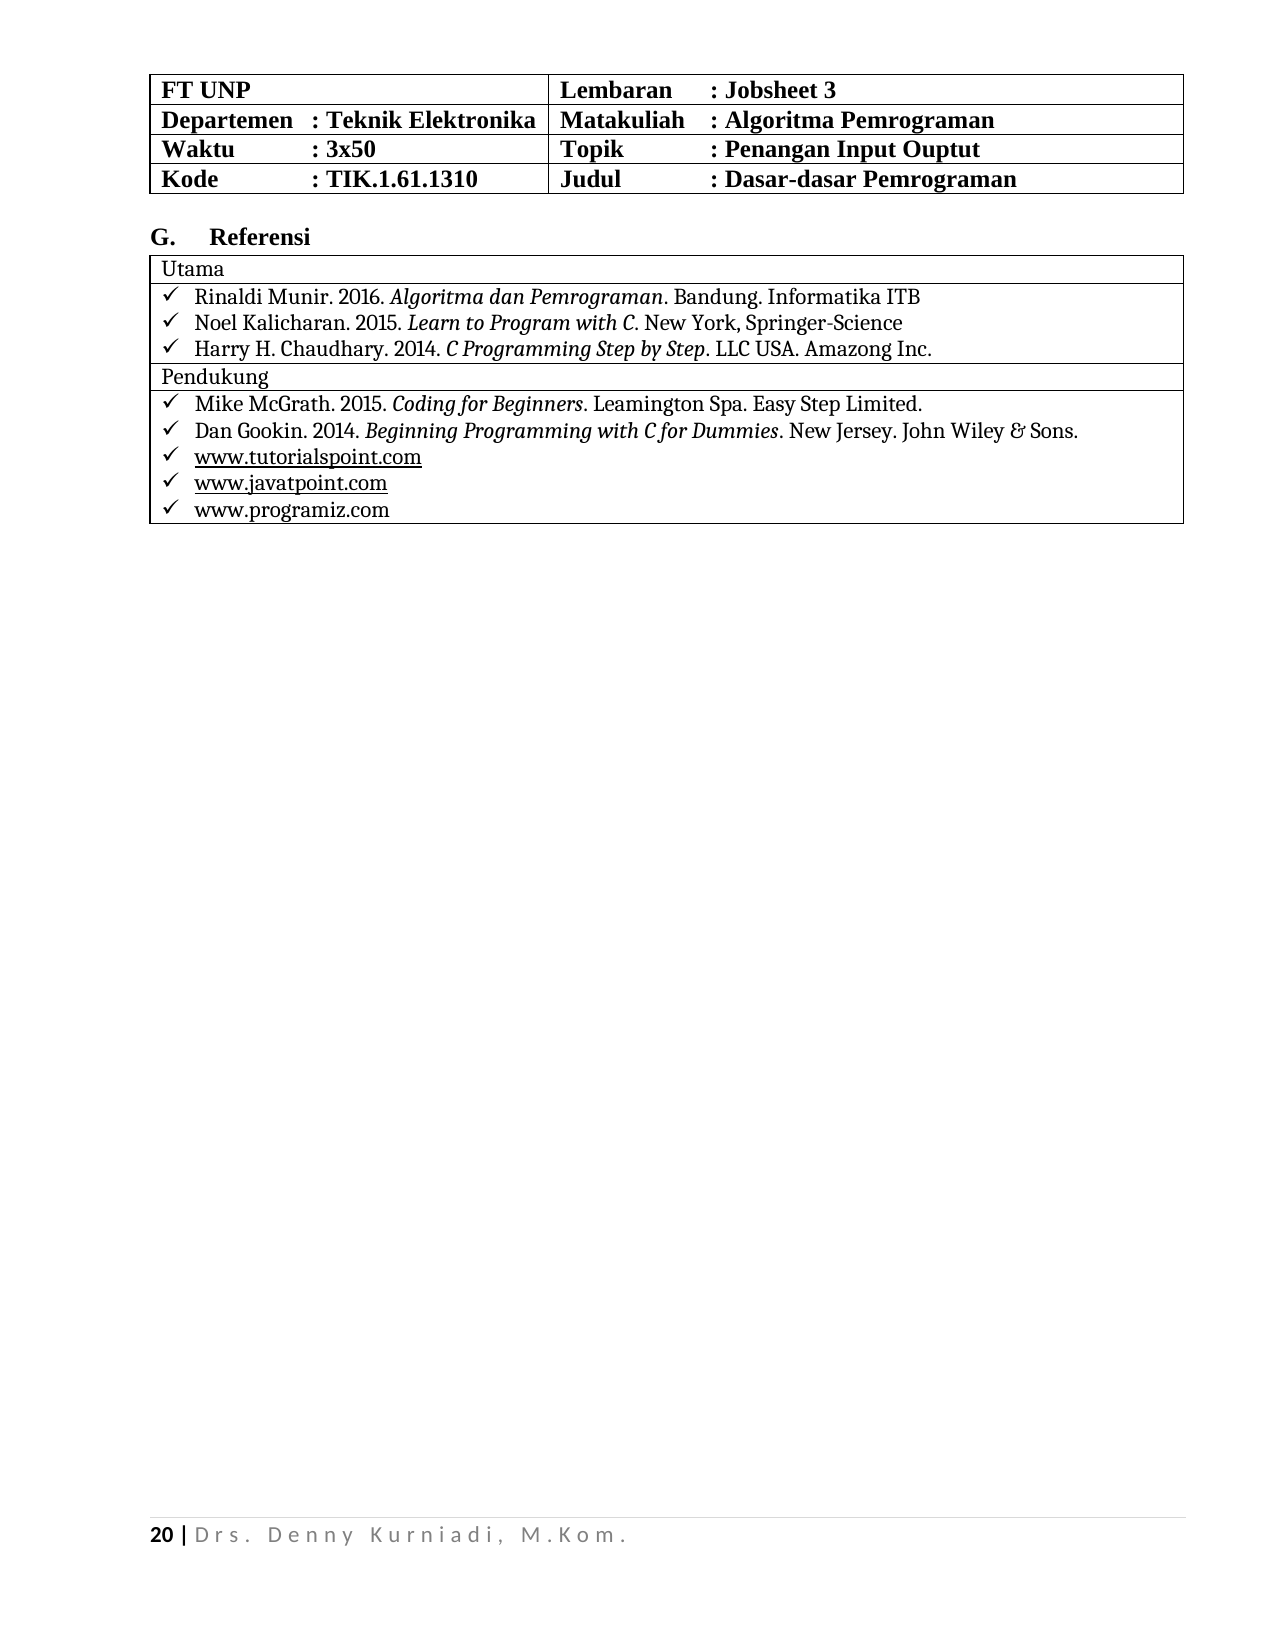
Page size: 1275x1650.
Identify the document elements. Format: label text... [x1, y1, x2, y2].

list Referensi [150, 222, 1186, 251]
table_cell Mike McGrath. 2015. Coding for Beginners. Leamington Spa. Easy Step Limited. Dan Gookin. 2014. Beginning Programming with C for Dummies. New Jersey. John Wiley & Sons. www.tutorialspoint.com www.javatpoint.com www.programiz.com [151, 391, 1183, 523]
table_header Utama [151, 256, 1183, 282]
table_cell Rinaldi Munir. 2016. Algoritma dan Pemrograman. Bandung. Informatika ITB Noel Kalicharan. 2015. Learn to Program with C. New York, Springer-Science Harry H. Chaudhary. 2014. C Programming Step by Step. LLC USA. Amazong Inc. [151, 284, 1183, 363]
table_cell Pendukung [151, 364, 1183, 390]
